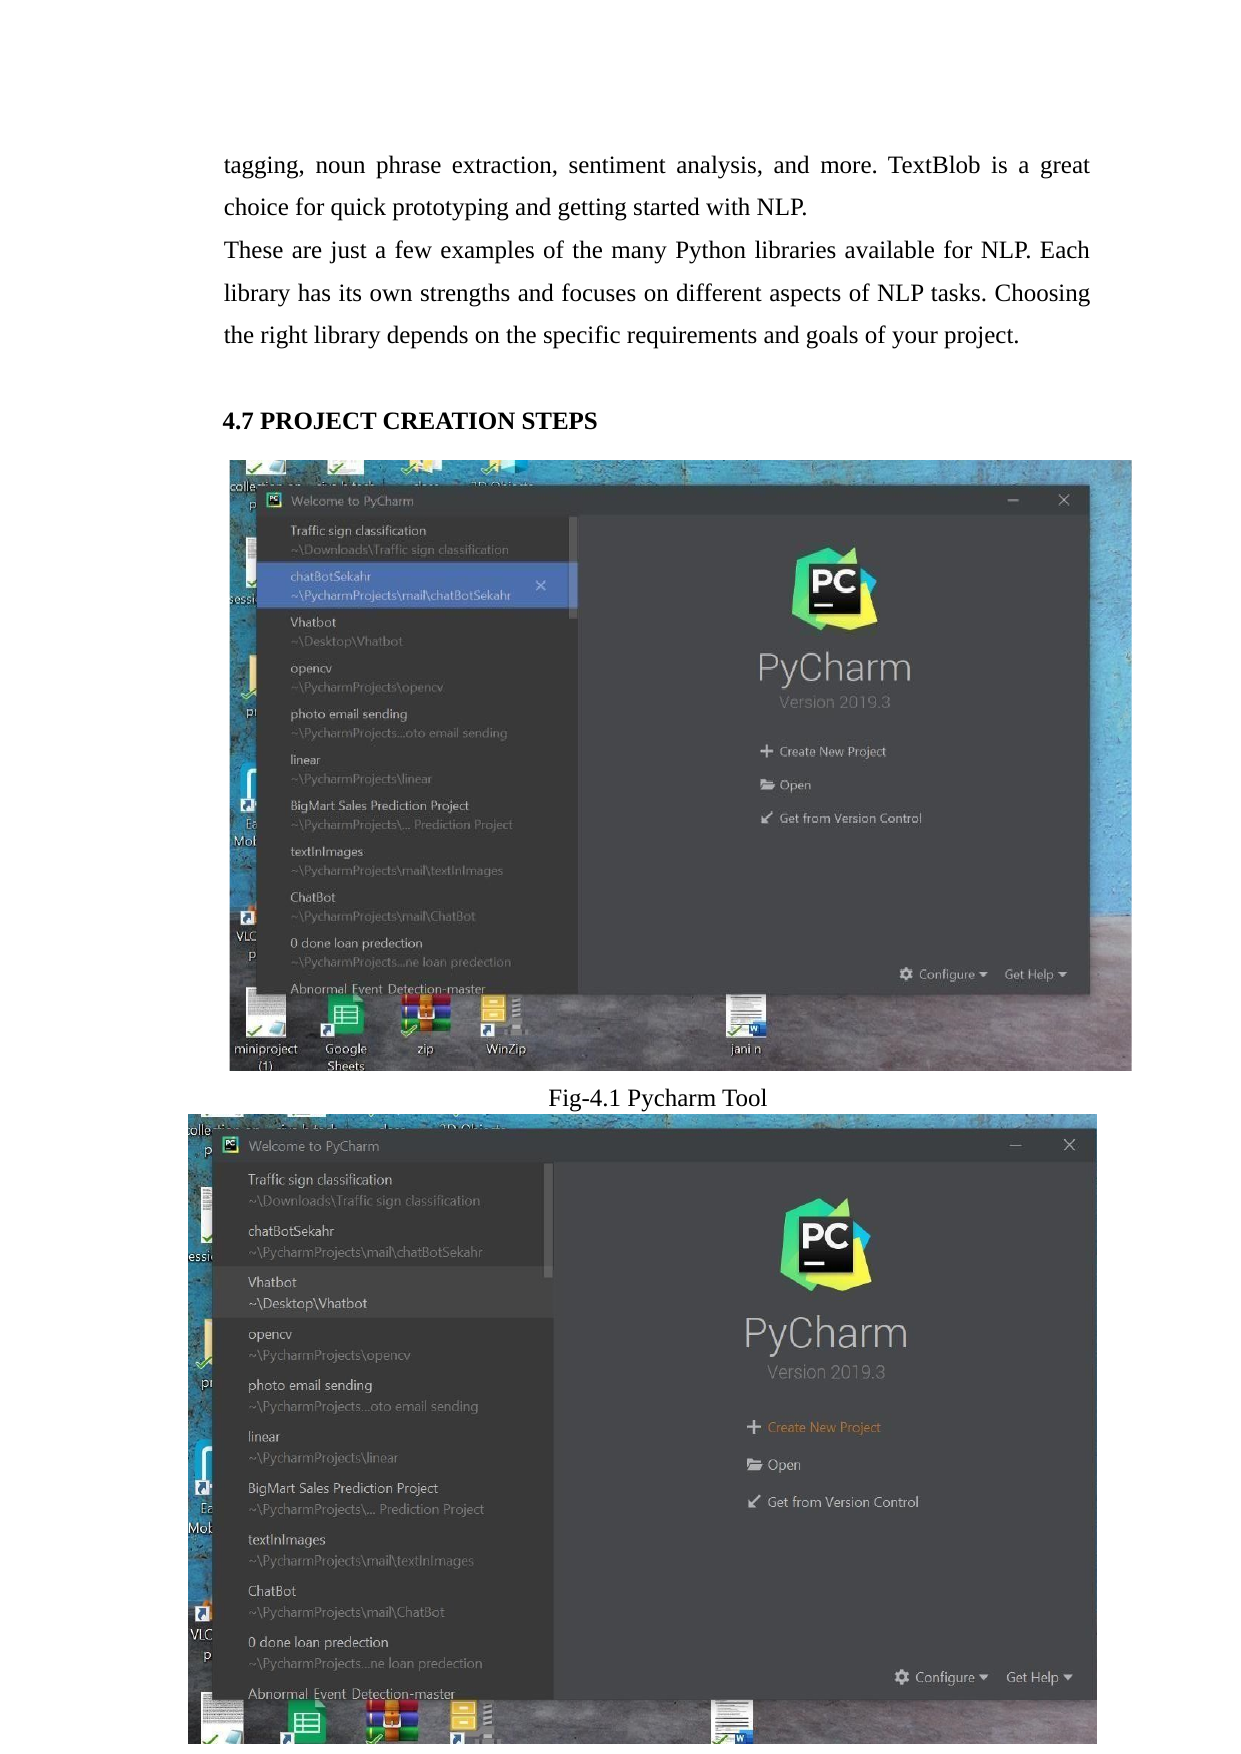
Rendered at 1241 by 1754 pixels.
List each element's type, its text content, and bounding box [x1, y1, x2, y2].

picture [187, 1114, 1097, 1743]
picture [228, 460, 1131, 1069]
text Fig-4.1 Pycharm Tool [548, 1069, 1091, 1112]
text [223, 150, 1091, 221]
subtitle 4.7 PROJECT CREATION STEPS [222, 406, 1240, 435]
text These are just a few examples of the many Python libraries available for NLP. Each library has its own strengths and focuses on different aspects of NLP tasks. Choosing the right library depends on the specific requirements and goals of your project. [223, 235, 1091, 349]
